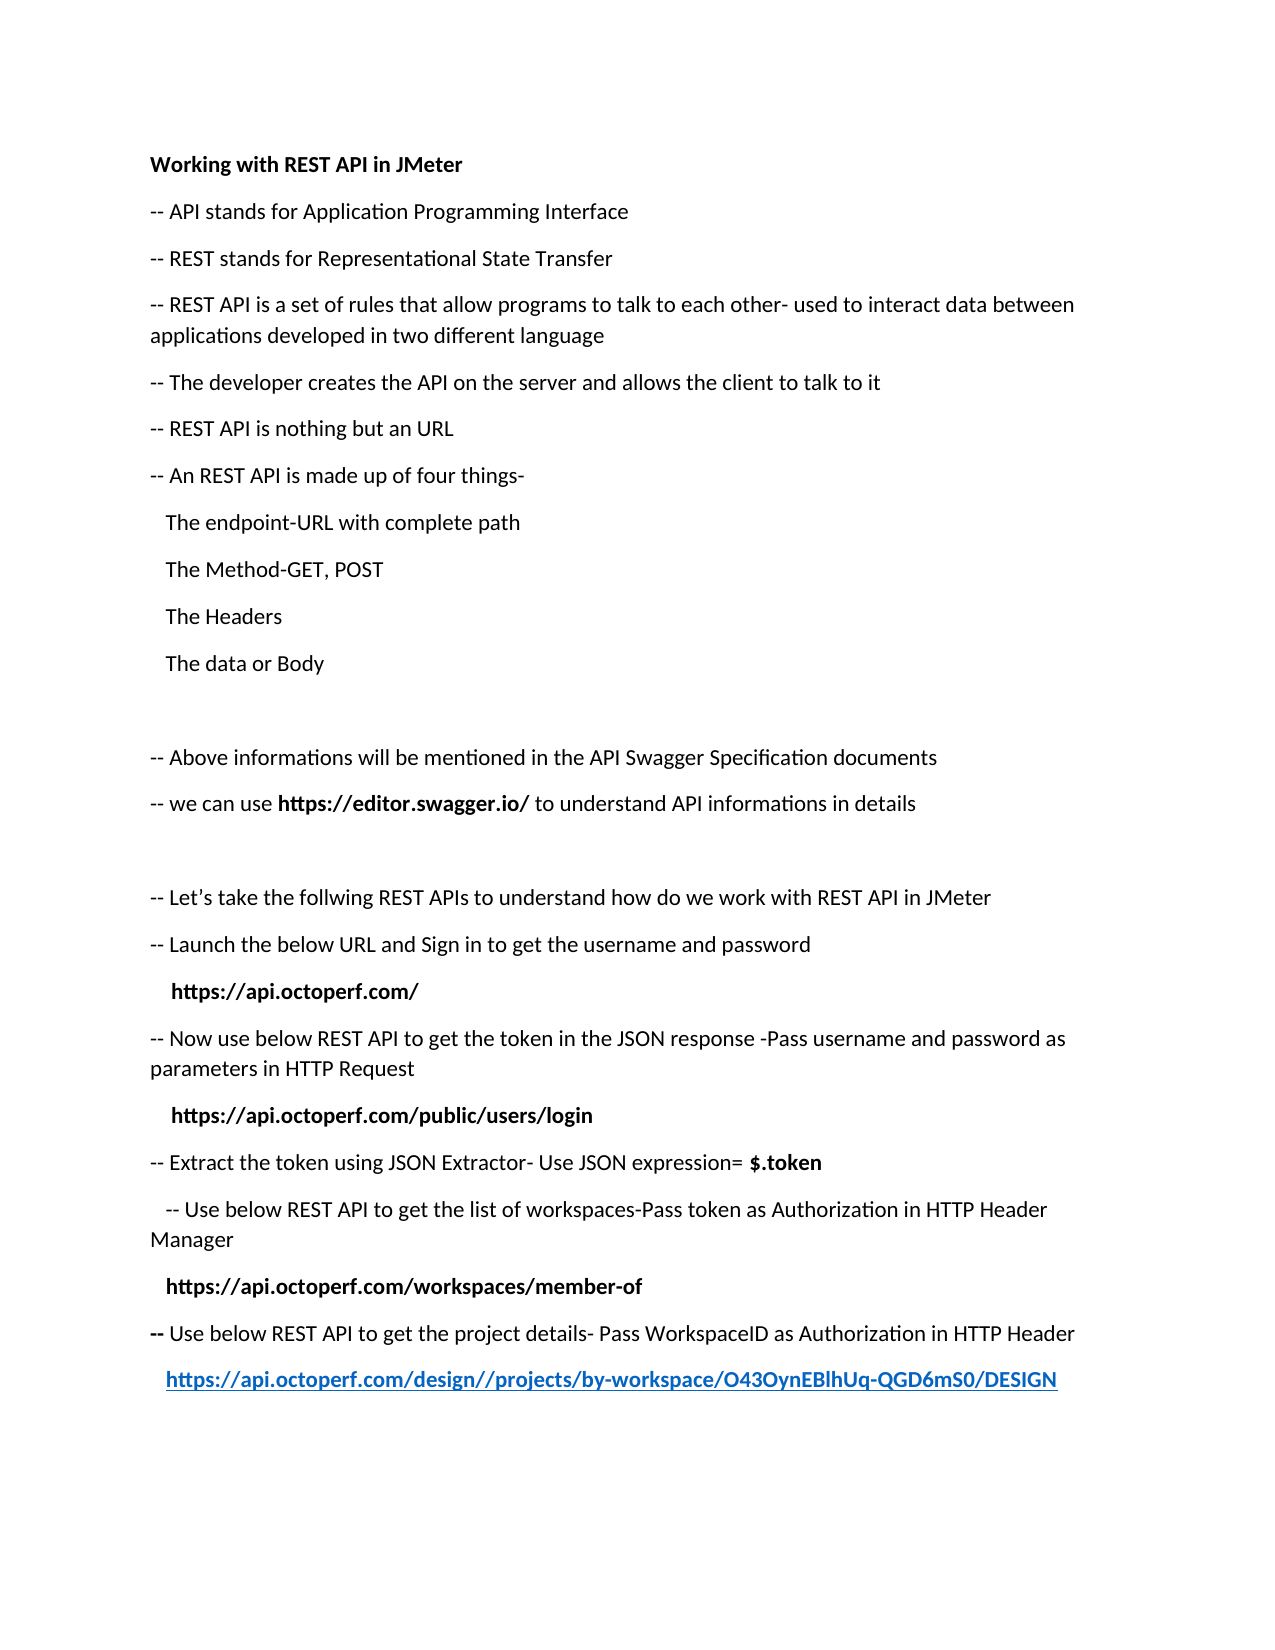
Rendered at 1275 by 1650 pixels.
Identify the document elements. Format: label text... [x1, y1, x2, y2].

text The Method-GET, POST [150, 555, 1125, 583]
text -- Extract the token using JSON Extractor- Use JSON expression= $.token [150, 1148, 1125, 1176]
text The Headers [150, 602, 1125, 630]
text -- Above informations will be mentioned in the API Swagger Specification documents [150, 743, 1125, 771]
text The endpoint-URL with complete path [150, 508, 1125, 536]
text -- Use below REST API to get the list of workspaces-Pass token as Authorization in HTTP Header Manager [150, 1195, 1125, 1253]
text https://api.octoperf.com/design//projects/by-workspace/O43OynEBlhUq-QGD6mS0/DESIGN [150, 1366, 1125, 1394]
text -- Let’s take the follwing REST APIs to understand how do we work with REST API in JMeter [150, 883, 1125, 911]
text https://api.octoperf.com/workspaces/member-of [150, 1272, 1125, 1300]
text -- API stands for Application Programming Interface [150, 197, 1125, 225]
text Working with REST API in JMeter [150, 150, 1125, 178]
text -- we can use https://editor.swagger.io/ to understand API informations in details [150, 789, 1125, 818]
text -- Use below REST API to get the project details- Pass WorkspaceID as Authorization in HTTP Header [150, 1319, 1125, 1347]
text -- The developer creates the API on the server and allows the client to talk to it [150, 368, 1125, 396]
text -- REST API is nothing but an URL [150, 414, 1125, 443]
text https://api.octoperf.com/ [150, 977, 1125, 1005]
text https://api.octoperf.com/public/users/login [150, 1101, 1125, 1129]
text -- REST stands for Representational State Transfer [150, 244, 1125, 272]
text -- Launch the below URL and Sign in to get the username and password [150, 930, 1125, 958]
text -- An REST API is made up of four things- [150, 461, 1125, 489]
text -- Now use below REST API to get the token in the JSON response -Pass username and password as parameters in HTTP Request [150, 1024, 1125, 1082]
text The data or Body [150, 649, 1125, 677]
text -- REST API is a set of rules that allow programs to talk to each other- used to interact data between applications developed in two different language [150, 291, 1125, 349]
